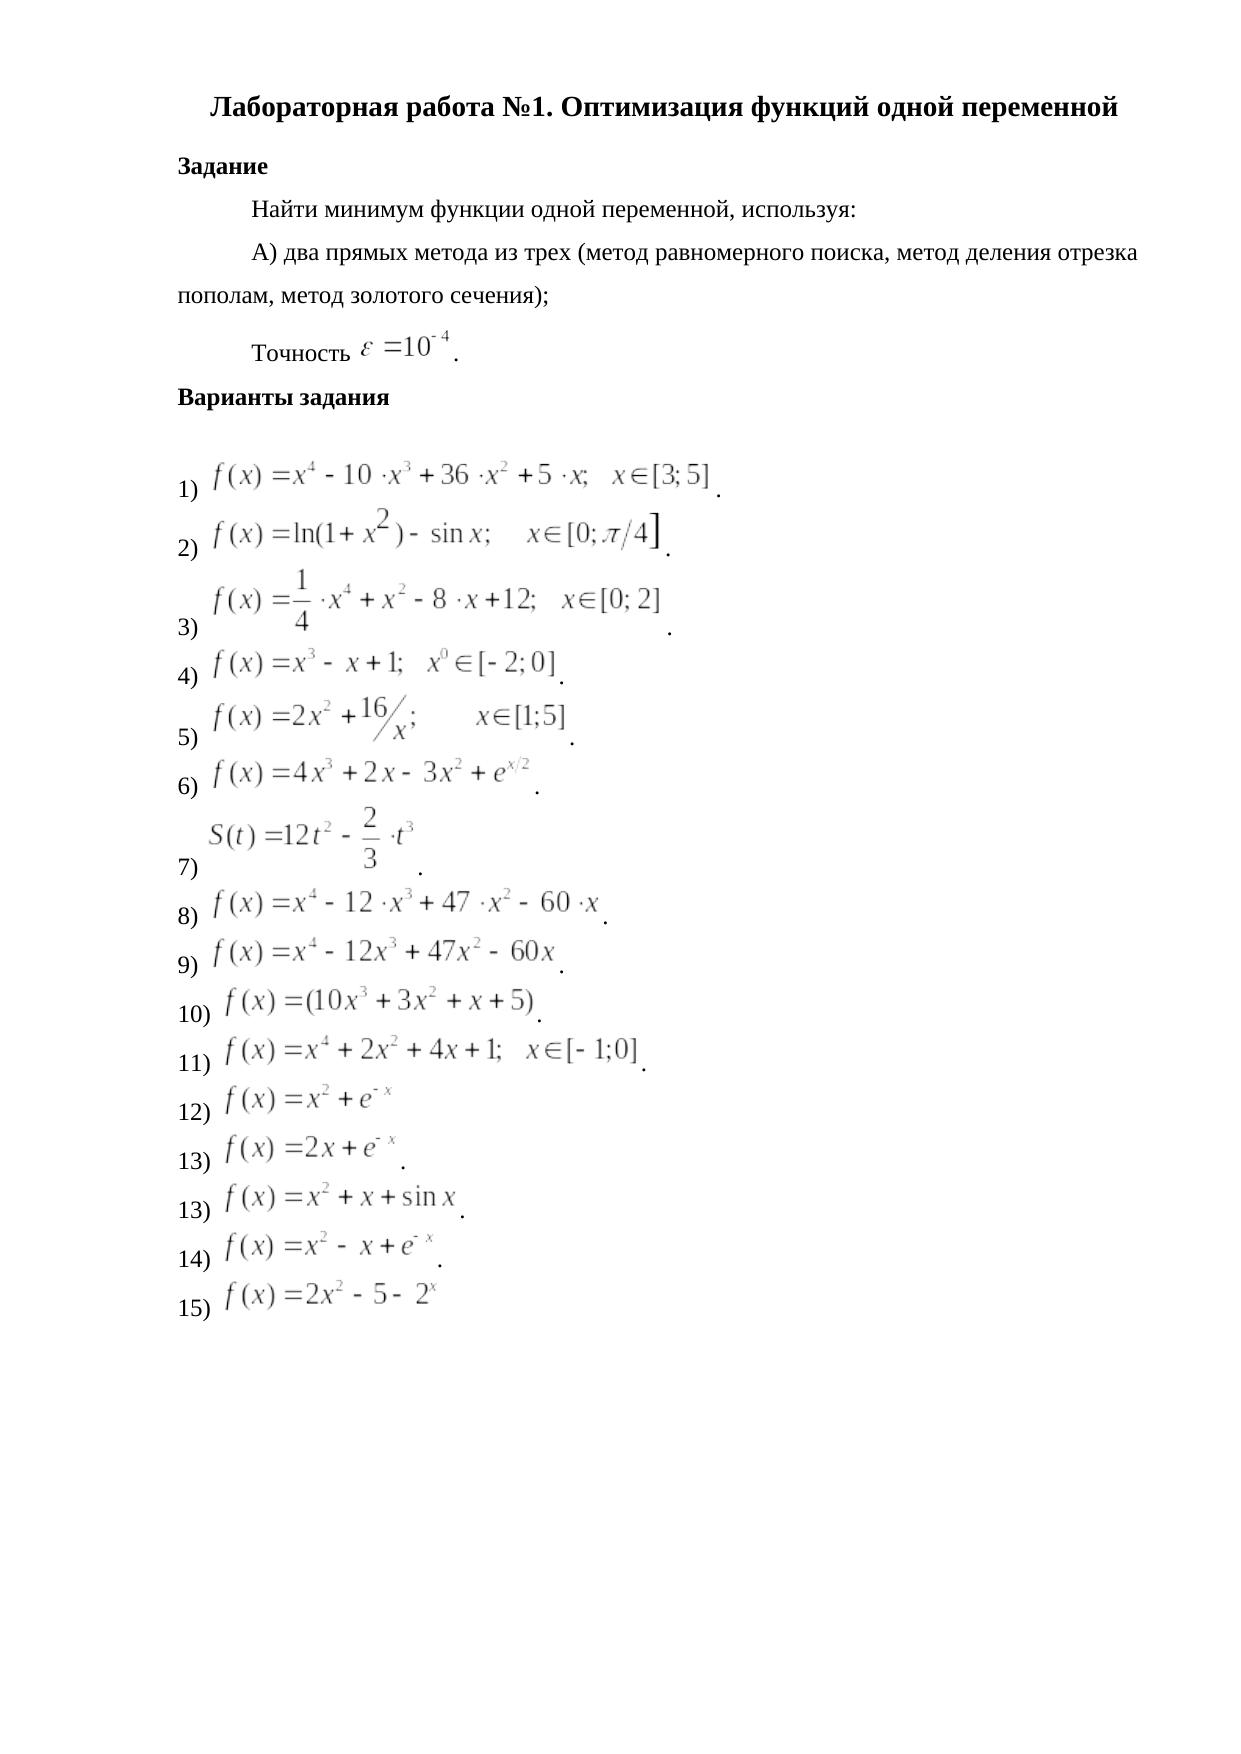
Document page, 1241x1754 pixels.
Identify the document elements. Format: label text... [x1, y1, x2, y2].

text Найти минимум функции одной переменной, используя: [177, 194, 1152, 223]
text 3) . [177, 562, 1152, 641]
text 8) . [177, 880, 1152, 929]
text 13) . [177, 1175, 1152, 1224]
text 7) . [177, 800, 1152, 880]
text Точность . [177, 323, 1152, 367]
text 12) [177, 1077, 1152, 1126]
text 1) . [177, 453, 1152, 502]
text 11) . [177, 1028, 1152, 1077]
text 9) . [177, 929, 1152, 978]
text 5) . [177, 690, 1152, 751]
text Задание [177, 151, 1152, 180]
text 13) . [177, 1126, 1152, 1175]
subtitle Лабораторная работа №1. Оптимизация функций одной переменной [177, 89, 1152, 122]
text 2) . [177, 502, 1152, 562]
text 6) . [177, 751, 1152, 800]
text 4) . [177, 641, 1152, 690]
text 15) [177, 1273, 1152, 1322]
text 14) . [177, 1224, 1152, 1273]
text А) два прямых метода из трех (метод равномерного поиска, метод деления отрезка пополам, метод золотого сечения); [177, 237, 1152, 309]
text 10) . [177, 978, 1152, 1028]
text Варианты задания [177, 382, 1152, 410]
